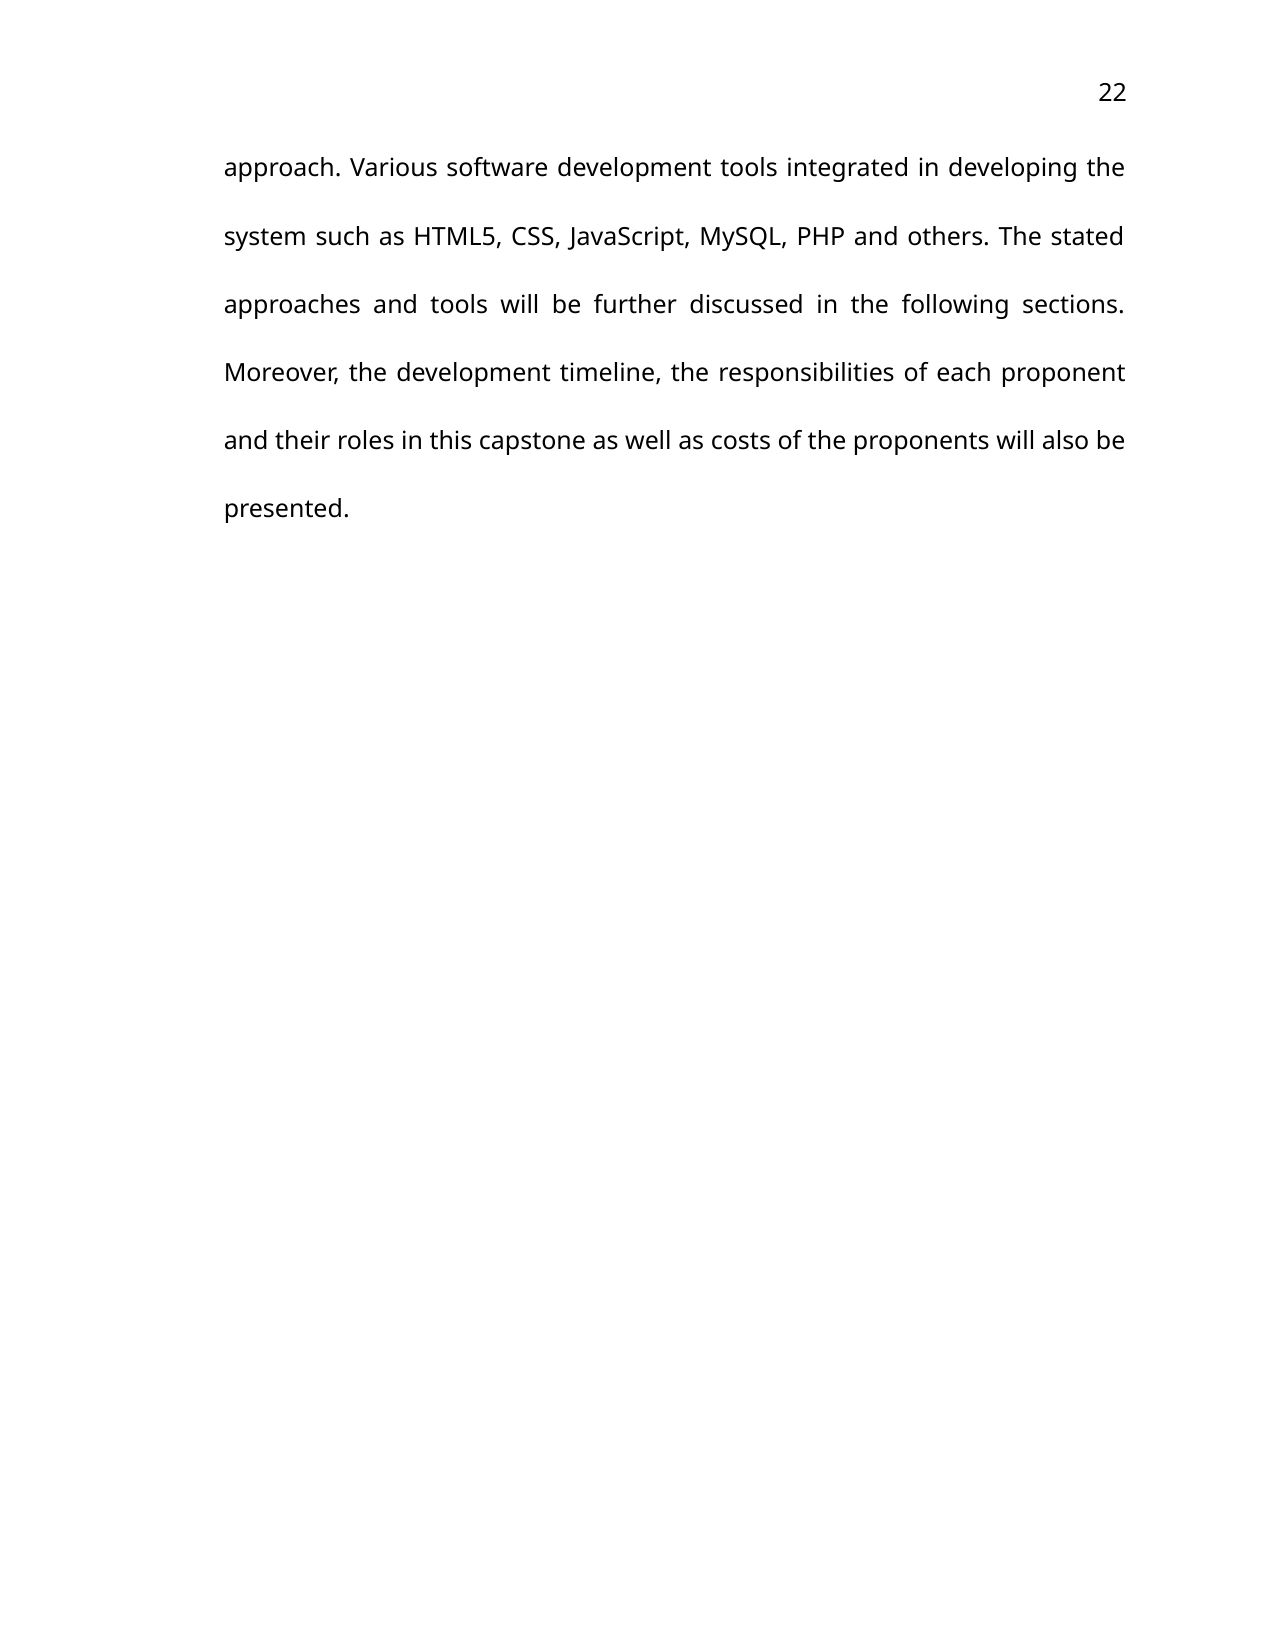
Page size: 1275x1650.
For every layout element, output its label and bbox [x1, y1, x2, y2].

text [223, 150, 1126, 525]
